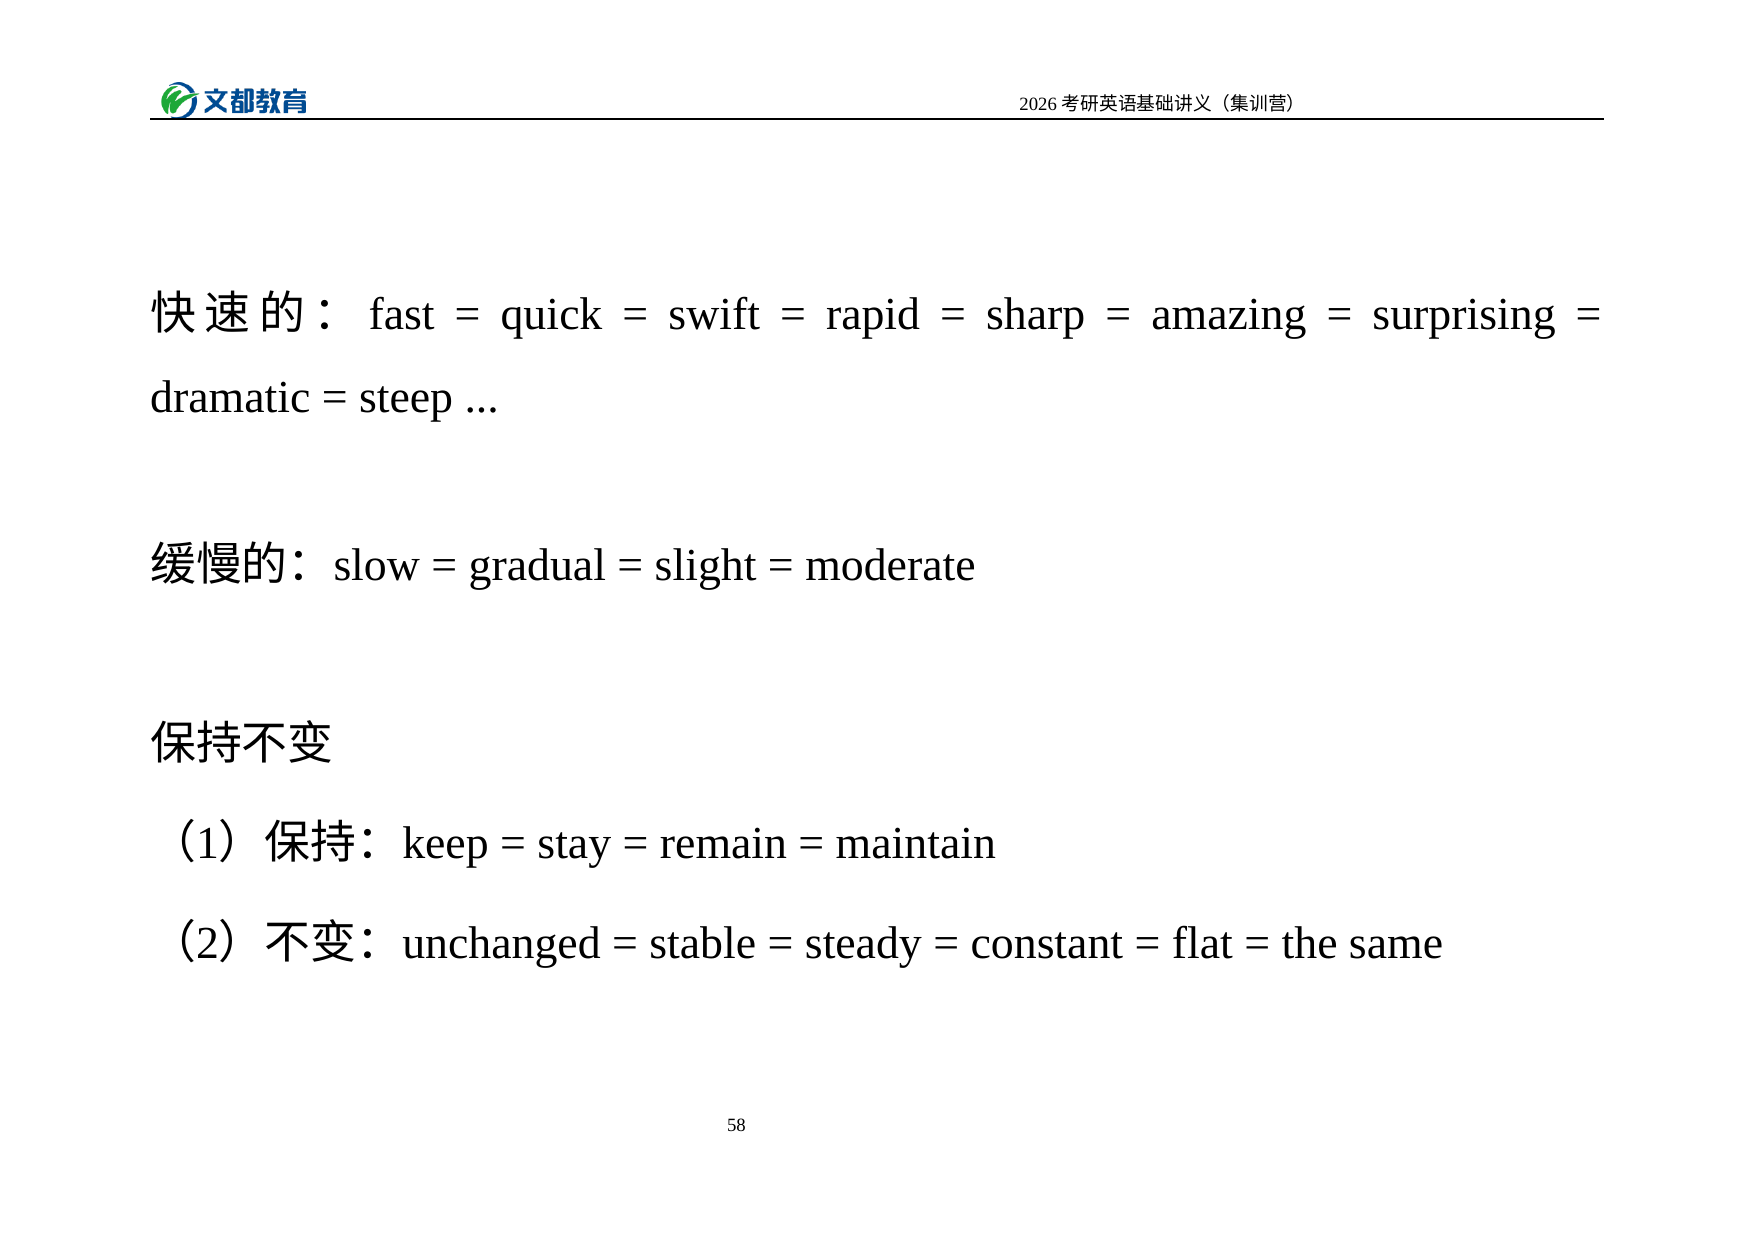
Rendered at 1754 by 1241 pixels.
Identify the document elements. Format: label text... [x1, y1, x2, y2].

text 保持不变 [150, 706, 1604, 772]
text 缓慢的：slow = gradual = slight = moderate [150, 527, 1604, 594]
text 快速的：fast = quick = swift = rapid = sharp = amazing = surprising = dramatic = steep ... [150, 277, 1604, 422]
picture [161, 82, 306, 118]
list 不变：unchanged = stable = steady = constant = flat = the same [150, 905, 1604, 971]
list 保持：keep = stay = remain = maintain [150, 806, 1604, 872]
